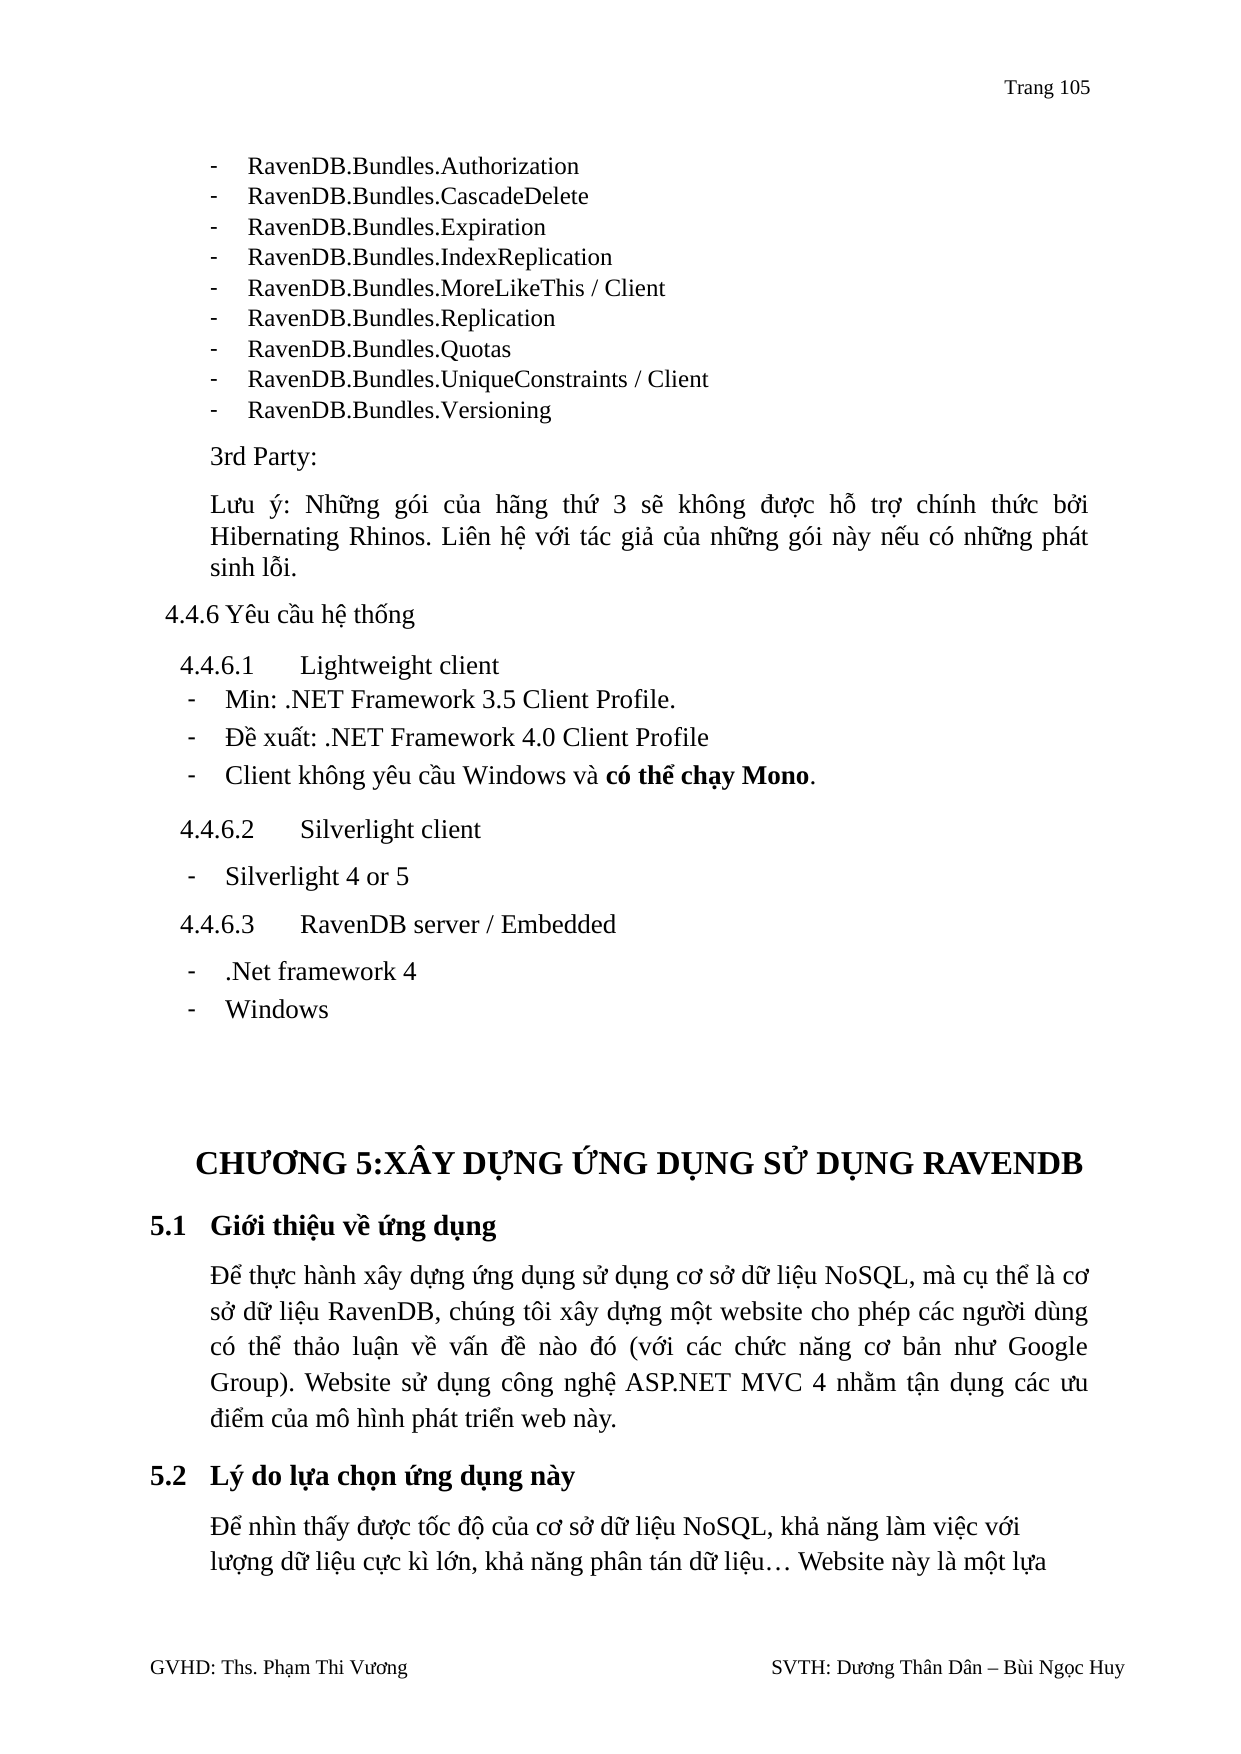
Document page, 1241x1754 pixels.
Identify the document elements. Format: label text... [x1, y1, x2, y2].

subtitle Silverlight client [180, 813, 1090, 844]
list RavenDB.Bundles.Expiration [210, 211, 1090, 242]
list RavenDB.Bundles.Quotas [210, 333, 1090, 364]
list RavenDB.Bundles.UniqueConstraints / Client [210, 364, 1090, 394]
subtitle Giới thiệu về ứng dụng [150, 1208, 1090, 1242]
subtitle Lý do lựa chọn ứng dụng này [150, 1458, 1090, 1492]
list Client không yêu cầu Windows và có thể chạy Mono. [187, 758, 1090, 791]
list Silverlight 4 or 5 [187, 859, 1090, 892]
list Min: .NET Framework 3.5 Client Profile. [187, 682, 1090, 715]
text Lưu ý: Những gói của hãng thứ 3 sẽ không được hỗ trợ chính thức bởi Hibernating Rhinos. Liên hệ với tác giả của những gói này nếu có những phát sinh lỗi. [210, 488, 1090, 582]
text Để thực hành xây dựng ứng dụng sử dụng cơ sở dữ liệu NoSQL, mà cụ thể là cơ sở dữ liệu RavenDB, chúng tôi xây dựng một website cho phép các người dùng có thể thảo luận về vấn đề nào đó (với các chức năng cơ bản như Google Group). Website sử dụng công nghệ ASP.NET MVC 4 nhằm tận dụng các ưu điểm của mô hình phát triển web này. [210, 1259, 1090, 1433]
text 3rd Party: [150, 440, 1090, 471]
list RavenDB.Bundles.Authorization [210, 150, 1090, 181]
subtitle Lightweight client [180, 649, 1090, 680]
subtitle RavenDB server / Embedded [180, 908, 1090, 940]
subtitle Yêu cầu hệ thống [165, 599, 1090, 630]
list RavenDB.Bundles.CascadeDelete [210, 181, 1090, 211]
list Đề xuất: .NET Framework 4.0 Client Profile [187, 720, 1090, 753]
list .Net framework 4 [187, 954, 1090, 988]
list Windows [187, 992, 1090, 1026]
list RavenDB.Bundles.Replication [210, 303, 1090, 333]
subtitle CHƯƠNG 5:XÂY DỰNG ỨNG DỤNG SỬ DỤNG RAVENDB [150, 1143, 1090, 1181]
list RavenDB.Bundles.MoreLikeThis / Client [210, 272, 1090, 303]
list RavenDB.Bundles.Versioning [210, 394, 1090, 425]
list RavenDB.Bundles.IndexReplication [210, 242, 1090, 272]
